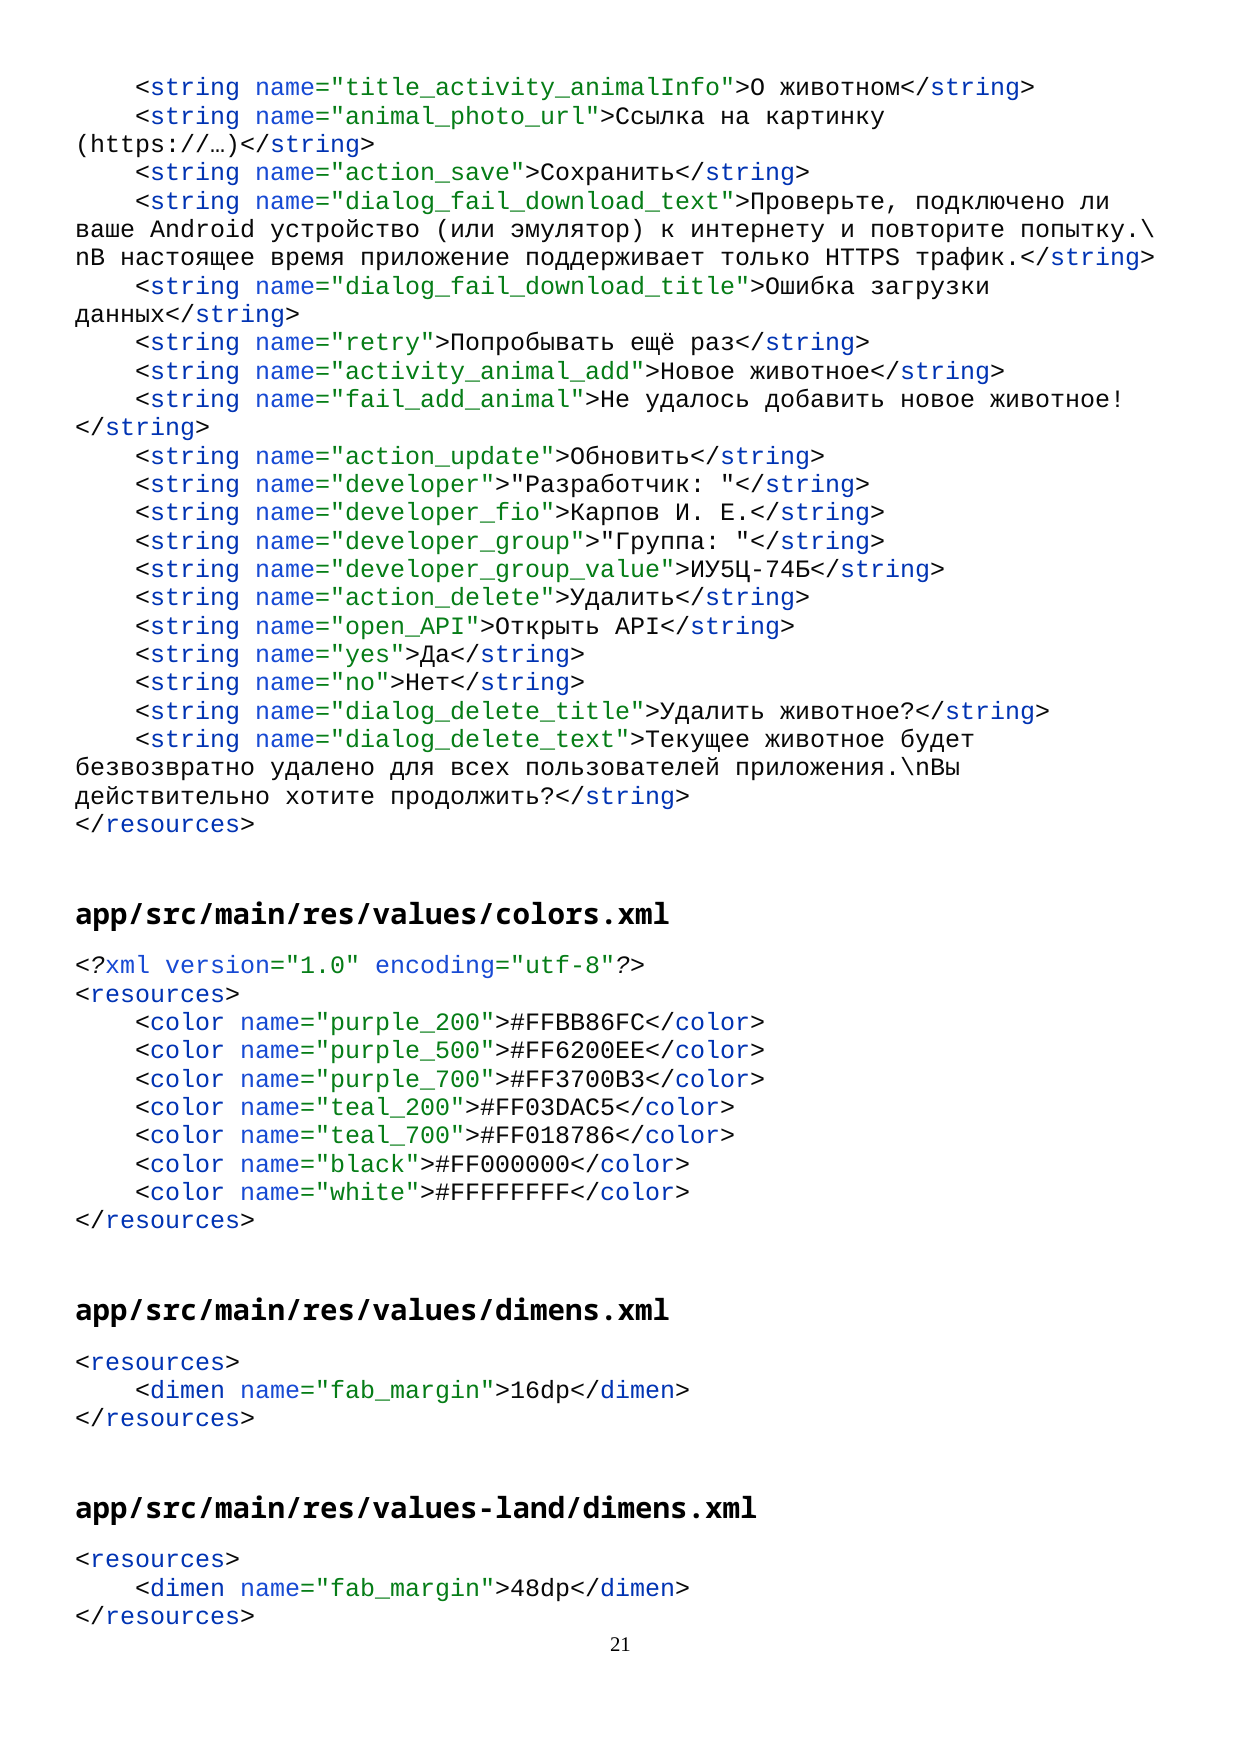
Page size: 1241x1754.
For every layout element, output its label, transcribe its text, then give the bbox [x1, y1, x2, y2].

text <?xml version="1.0" encoding="utf-8"?> <resources> <color name="purple_200">#FFBB86FC</color> <color name="purple_500">#FF6200EE</color> <color name="purple_700">#FF3700B3</color> <color name="teal_200">#FF03DAC5</color> <color name="teal_700">#FF018786</color> <color name="black">#FF000000</color> <color name="white">#FFFFFFFF</color> </resources> [75, 953, 1165, 1236]
text app/src/main/res/values/dimens.xml [75, 1290, 1165, 1329]
text app/src/main/res/values/colors.xml [75, 893, 1165, 933]
text app/src/main/res/values-land/dimens.xml [75, 1488, 1165, 1527]
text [75, 75, 1165, 840]
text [75, 1547, 1165, 1632]
text <resources> <dimen name="fab_margin">16dp</dimen> </resources> [75, 1349, 1165, 1434]
